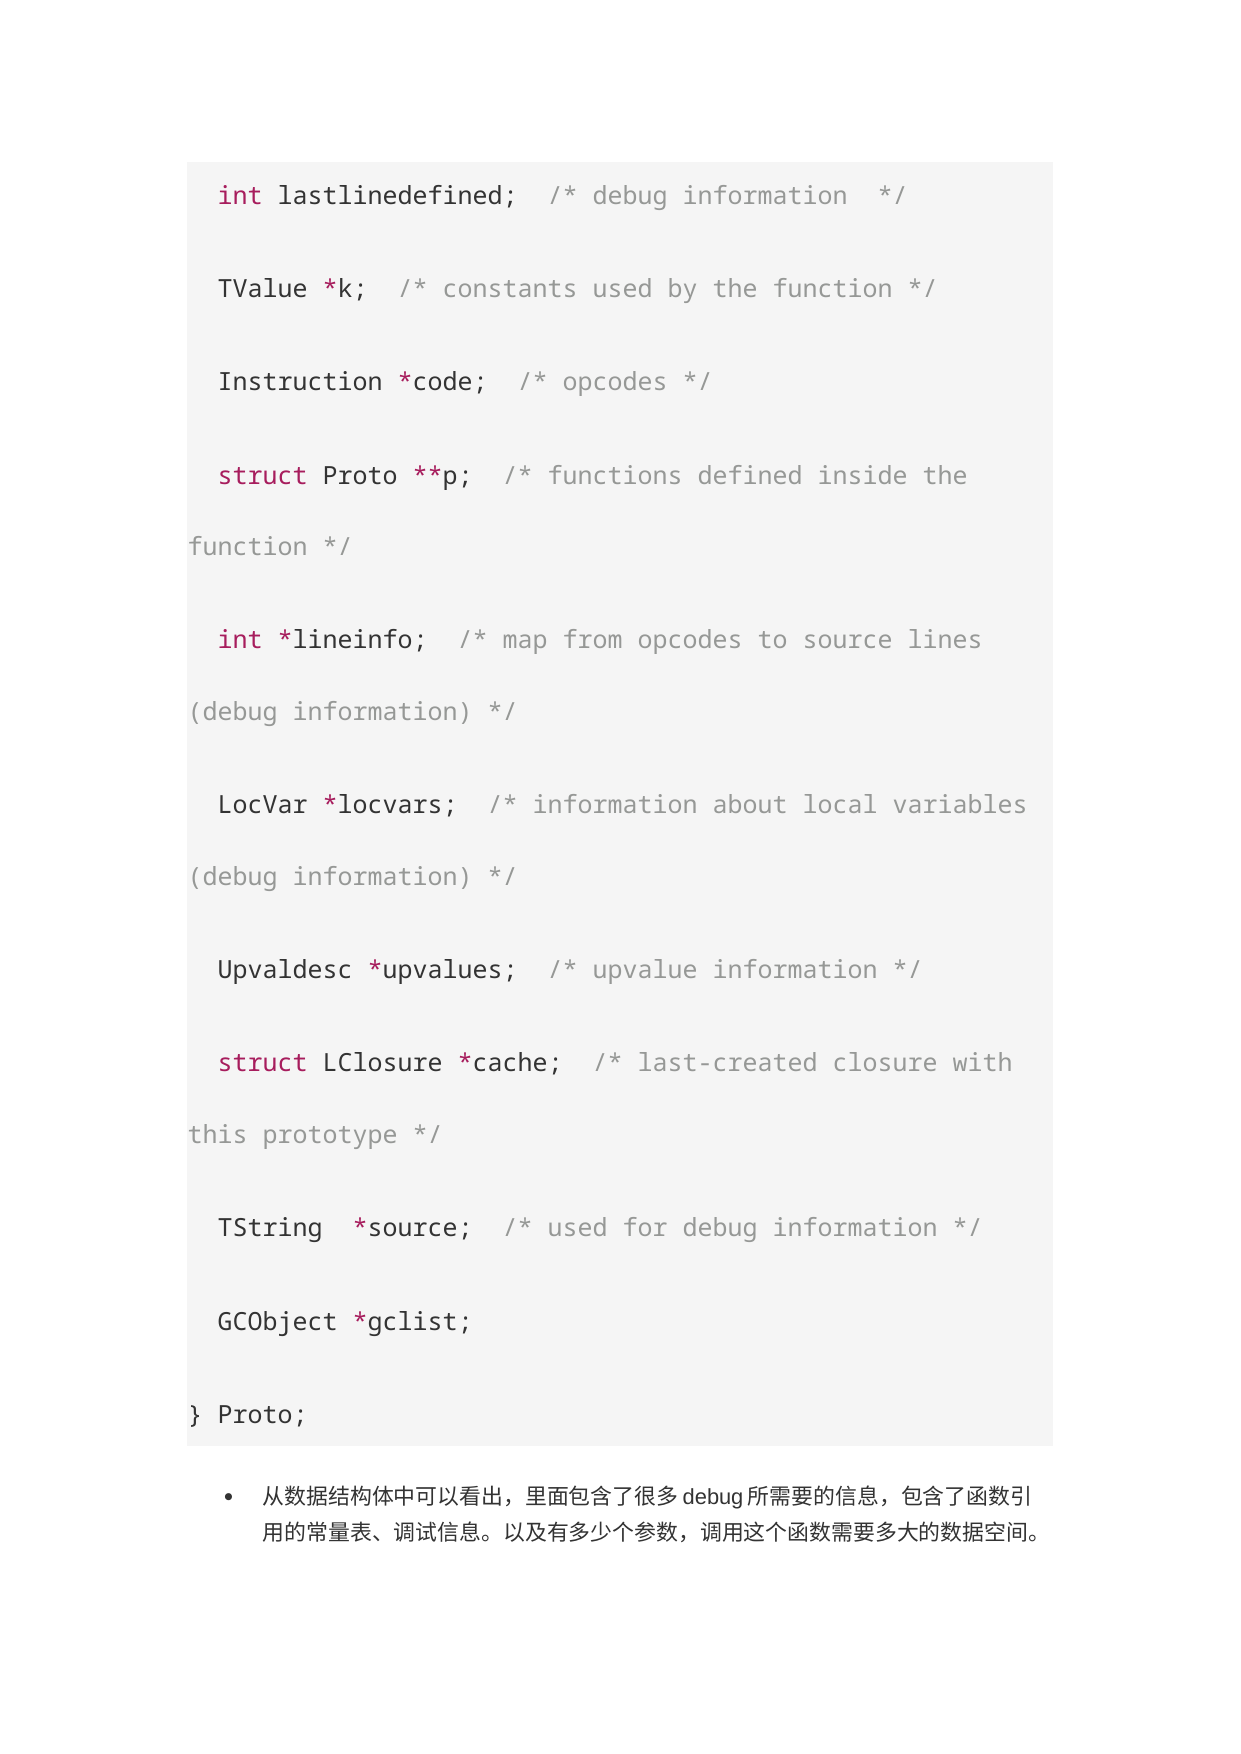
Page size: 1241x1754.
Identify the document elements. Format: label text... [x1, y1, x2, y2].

list 从数据结构体中可以看出，里面包含了很多debug所需要的信息，包含了函数引用的常量表、调试信息。以及有多少个参数，调用这个函数需要多大的数据空间。 [225, 1479, 1053, 1547]
text struct LClosure *cache; /* last-created closure with this prototype */ [187, 1030, 1053, 1166]
text struct Proto **p; /* functions defined inside the function */ [187, 442, 1053, 578]
text GCObject *gclist; [187, 1288, 1053, 1353]
text Instruction *code; /* opcodes */ [187, 349, 1053, 414]
text LocVar *locvars; /* information about local variables (debug information) */ [187, 772, 1053, 908]
text TValue *k; /* constants used by the function */ [187, 255, 1053, 320]
text int lastlinedefined; /* debug information */ [187, 162, 1053, 227]
text int *lineinfo; /* map from opcodes to source lines (debug information) */ [187, 607, 1053, 743]
text Upvaldesc *upvalues; /* upvalue information */ [187, 936, 1053, 1001]
text TString *source; /* used for debug information */ [187, 1194, 1053, 1259]
text } Proto; [187, 1381, 1053, 1446]
